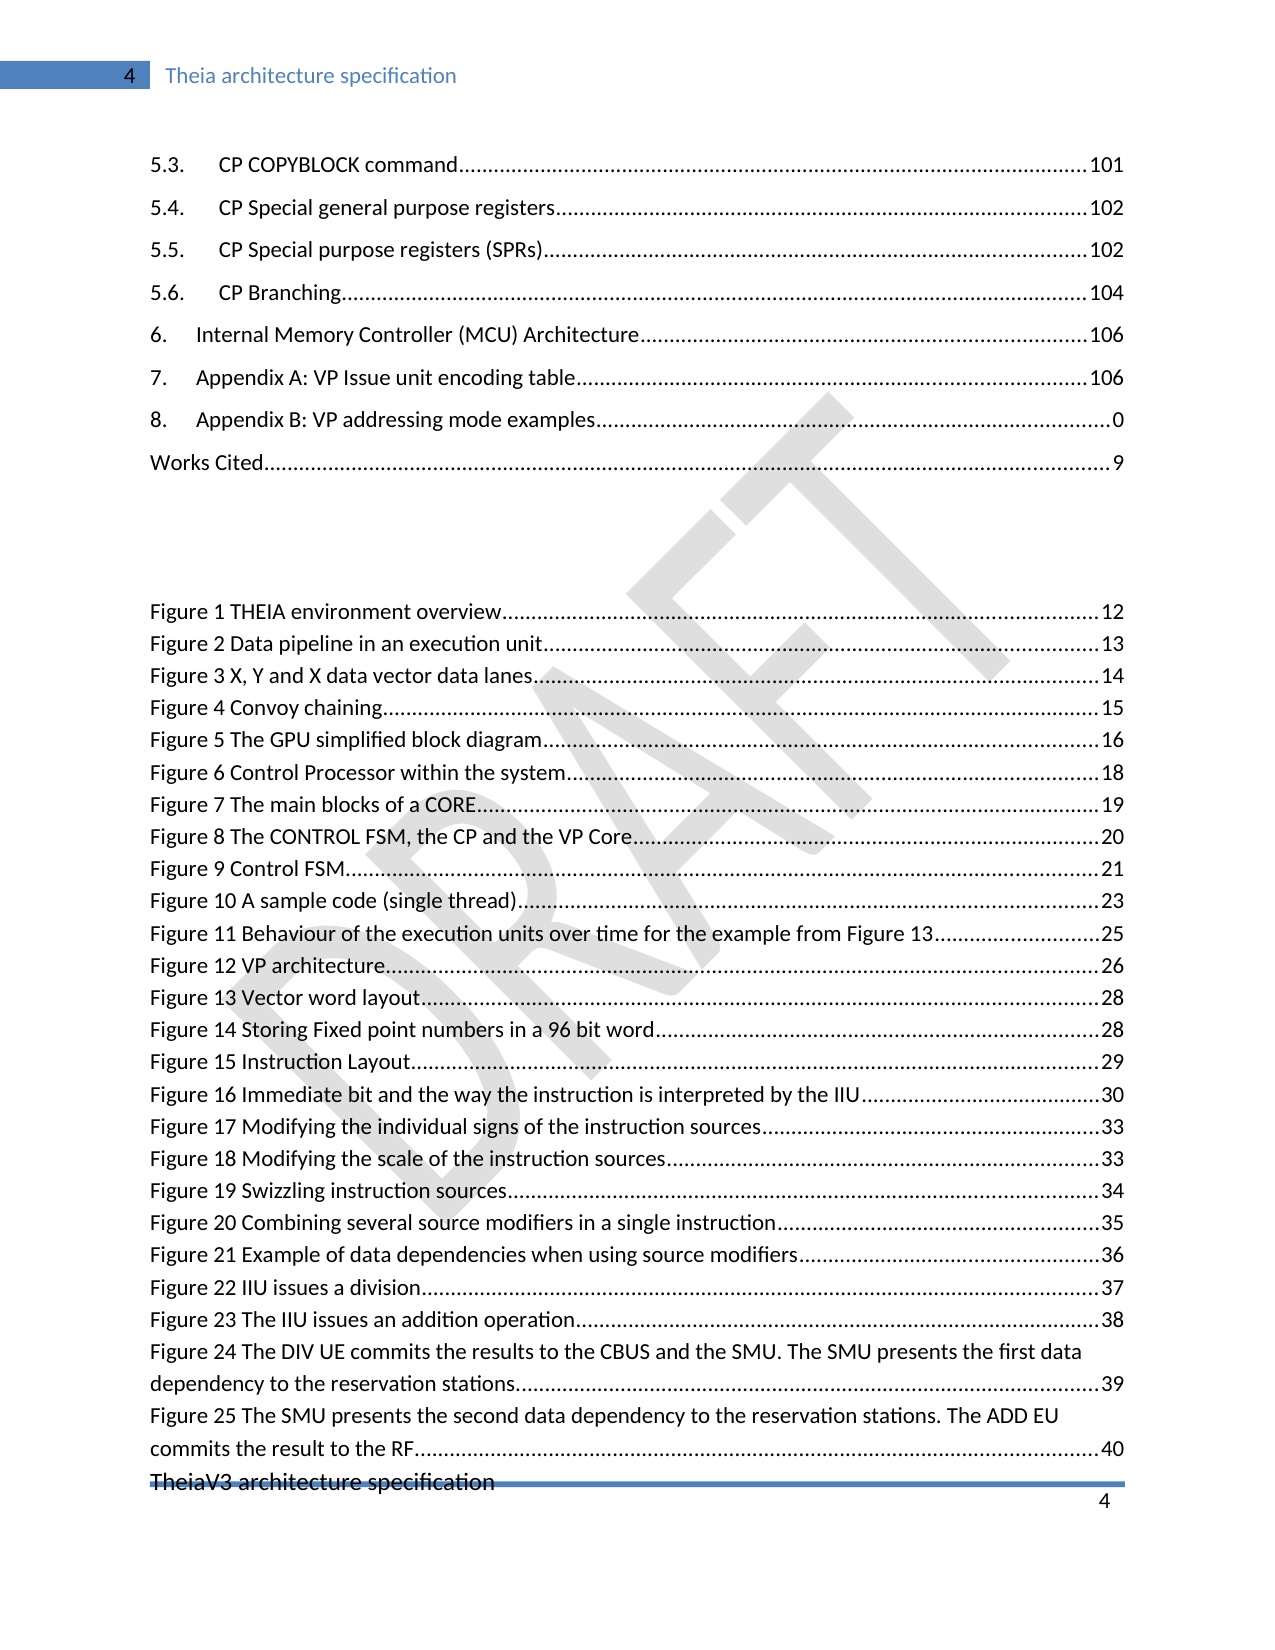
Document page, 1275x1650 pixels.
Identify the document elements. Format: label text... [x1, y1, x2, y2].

text Figure 12 VP architecture 26 [150, 951, 1125, 979]
text Figure 6 Control Processor within the system 18 [150, 758, 1125, 786]
text Figure 14 Storing Fixed point numbers in a 96 bit word 28 [150, 1015, 1125, 1043]
text Figure 9 Control FSM 21 [150, 854, 1125, 882]
text Figure 13 Vector word layout 28 [150, 983, 1125, 1011]
text Figure 25 The SMU presents the second data dependency to the reservation stations. The ADD EU commits the result to the RF. 40 [150, 1402, 1125, 1462]
text Figure 5 The GPU simplified block diagram 16 [150, 726, 1125, 754]
text Figure 1 THEIA environment overview 12 [150, 597, 1125, 625]
text Figure 20 Combining several source modifiers in a single instruction 35 [150, 1208, 1125, 1236]
text Figure 23 The IIU issues an addition operation 38 [150, 1305, 1125, 1333]
text Figure 11 Behaviour of the execution units over time for the example from Figure 13 25 [150, 919, 1125, 947]
text Figure 3 X, Y and X data vector data lanes 14 [150, 661, 1125, 689]
text Figure 24 The DIV UE commits the results to the CBUS and the SMU. The SMU presents the first data dependency to the reservation stations. 39 [150, 1337, 1125, 1397]
text Figure 21 Example of data dependencies when using source modifiers 36 [150, 1241, 1125, 1269]
text Figure 22 IIU issues a division 37 [150, 1273, 1125, 1301]
text Figure 19 Swizzling instruction sources 34 [150, 1176, 1125, 1204]
text Figure 8 The CONTROL FSM, the CP and the VP Core 20 [150, 822, 1125, 850]
text Figure 17 Modifying the individual signs of the instruction sources 33 [150, 1112, 1125, 1140]
text Figure 16 Immediate bit and the way the instruction is interpreted by the IIU 30 [150, 1080, 1125, 1108]
text Figure 4 Convoy chaining 15 [150, 693, 1125, 721]
text Figure 10 A sample code (single thread) 23 [150, 887, 1125, 914]
text Figure 18 Modifying the scale of the instruction sources 33 [150, 1144, 1125, 1172]
text Figure 15 Instruction Layout 29 [150, 1047, 1125, 1076]
text Figure 7 The main blocks of a CORE 19 [150, 790, 1125, 818]
text Figure 2 Data pipeline in an execution unit 13 [150, 629, 1125, 657]
